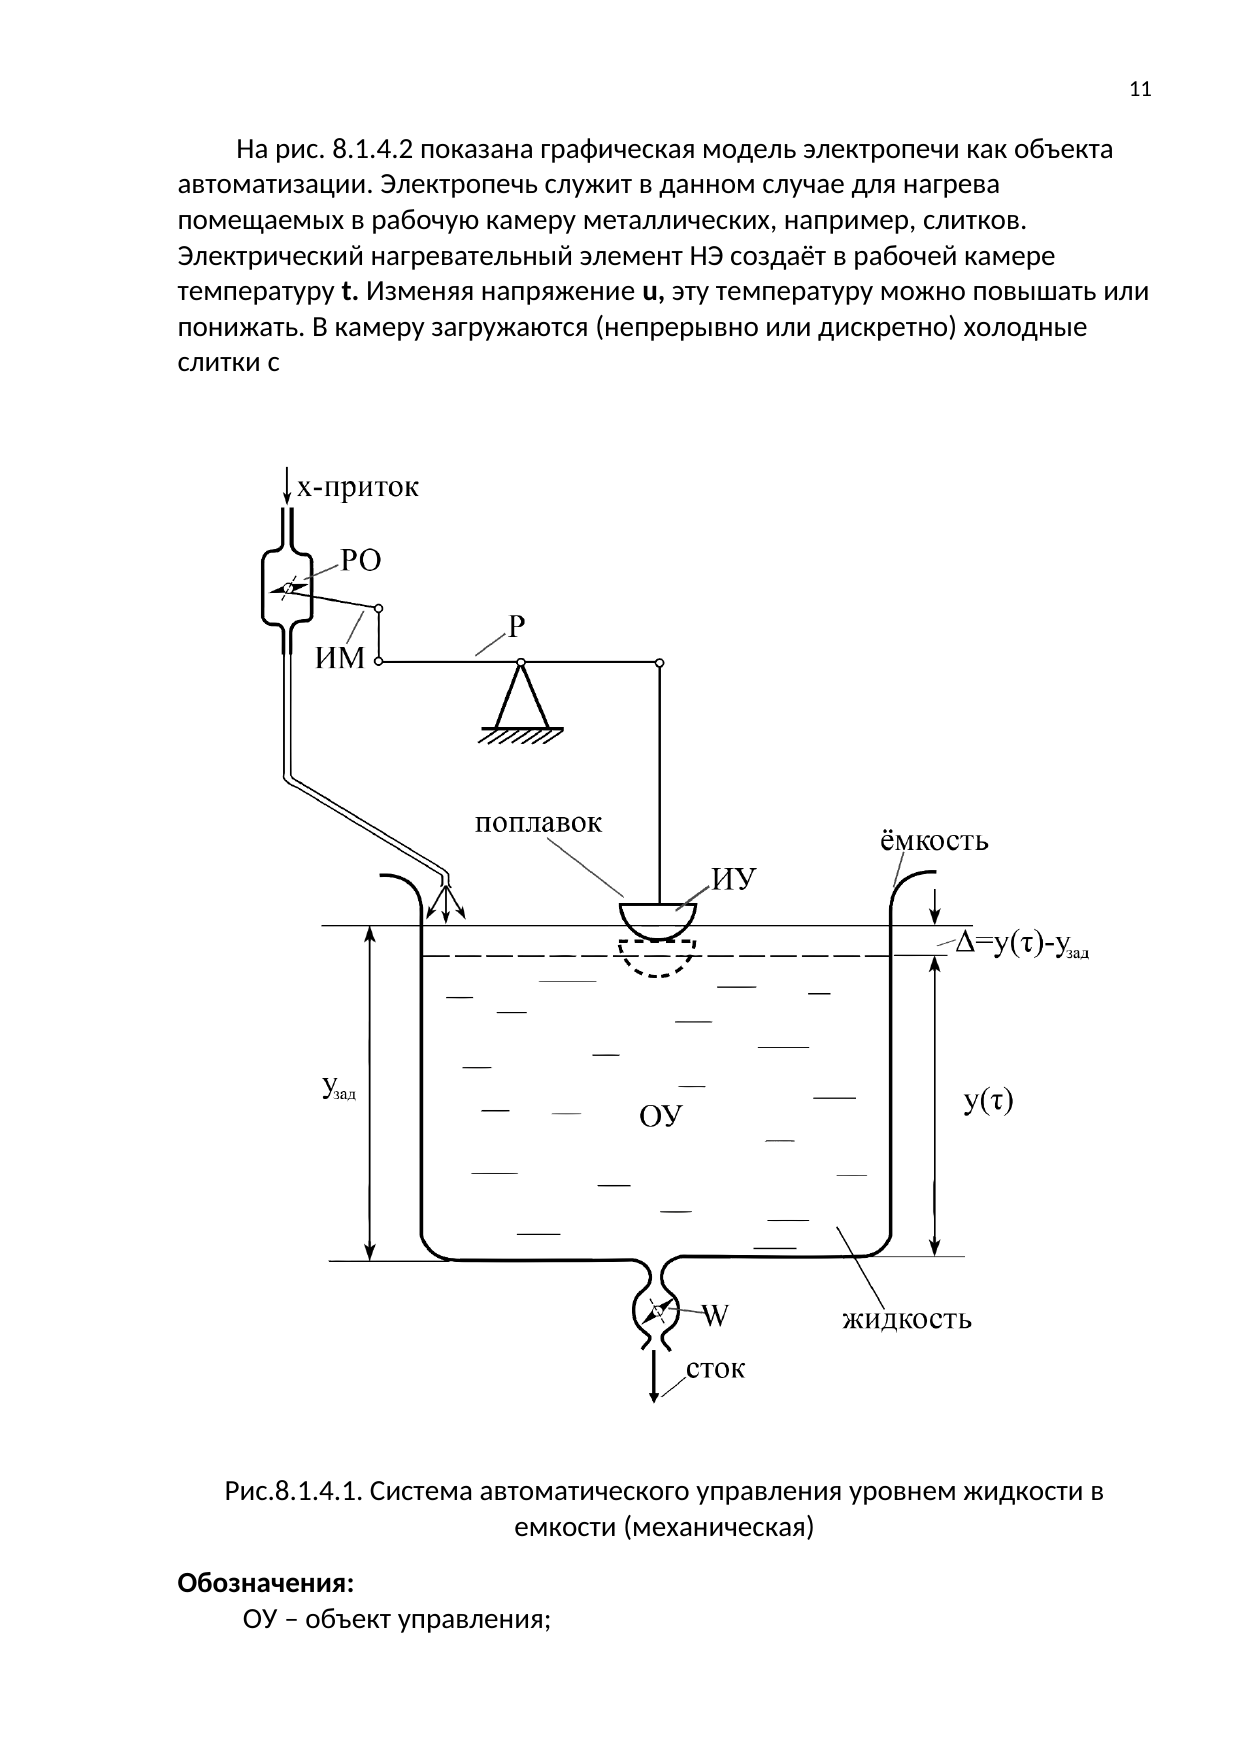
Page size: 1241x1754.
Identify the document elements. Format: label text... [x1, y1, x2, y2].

text Обозначения: [177, 1564, 1152, 1600]
text ОУ – объект управления; [177, 1600, 1152, 1636]
text На рис. 8.1.4.2 показана графическая модель электропечи как объекта автоматизации. Электропечь служит в данном случае для нагрева помещаемых в рабочую камеру металлических, например, слитков. [177, 130, 1167, 237]
picture [226, 450, 1103, 1416]
text Электрический нагревательный элемент НЭ создаёт в рабочей камере температуру t. Изменяя напряжение u, эту температуру можно повышать или понижать. В камеру загружаются (непрерывно или дискретно) холодные слитки с [177, 237, 1166, 379]
text Рис.8.1.4.1. Система автоматического управления уровнем жидкости в емкости (механическая) [177, 1472, 1152, 1544]
